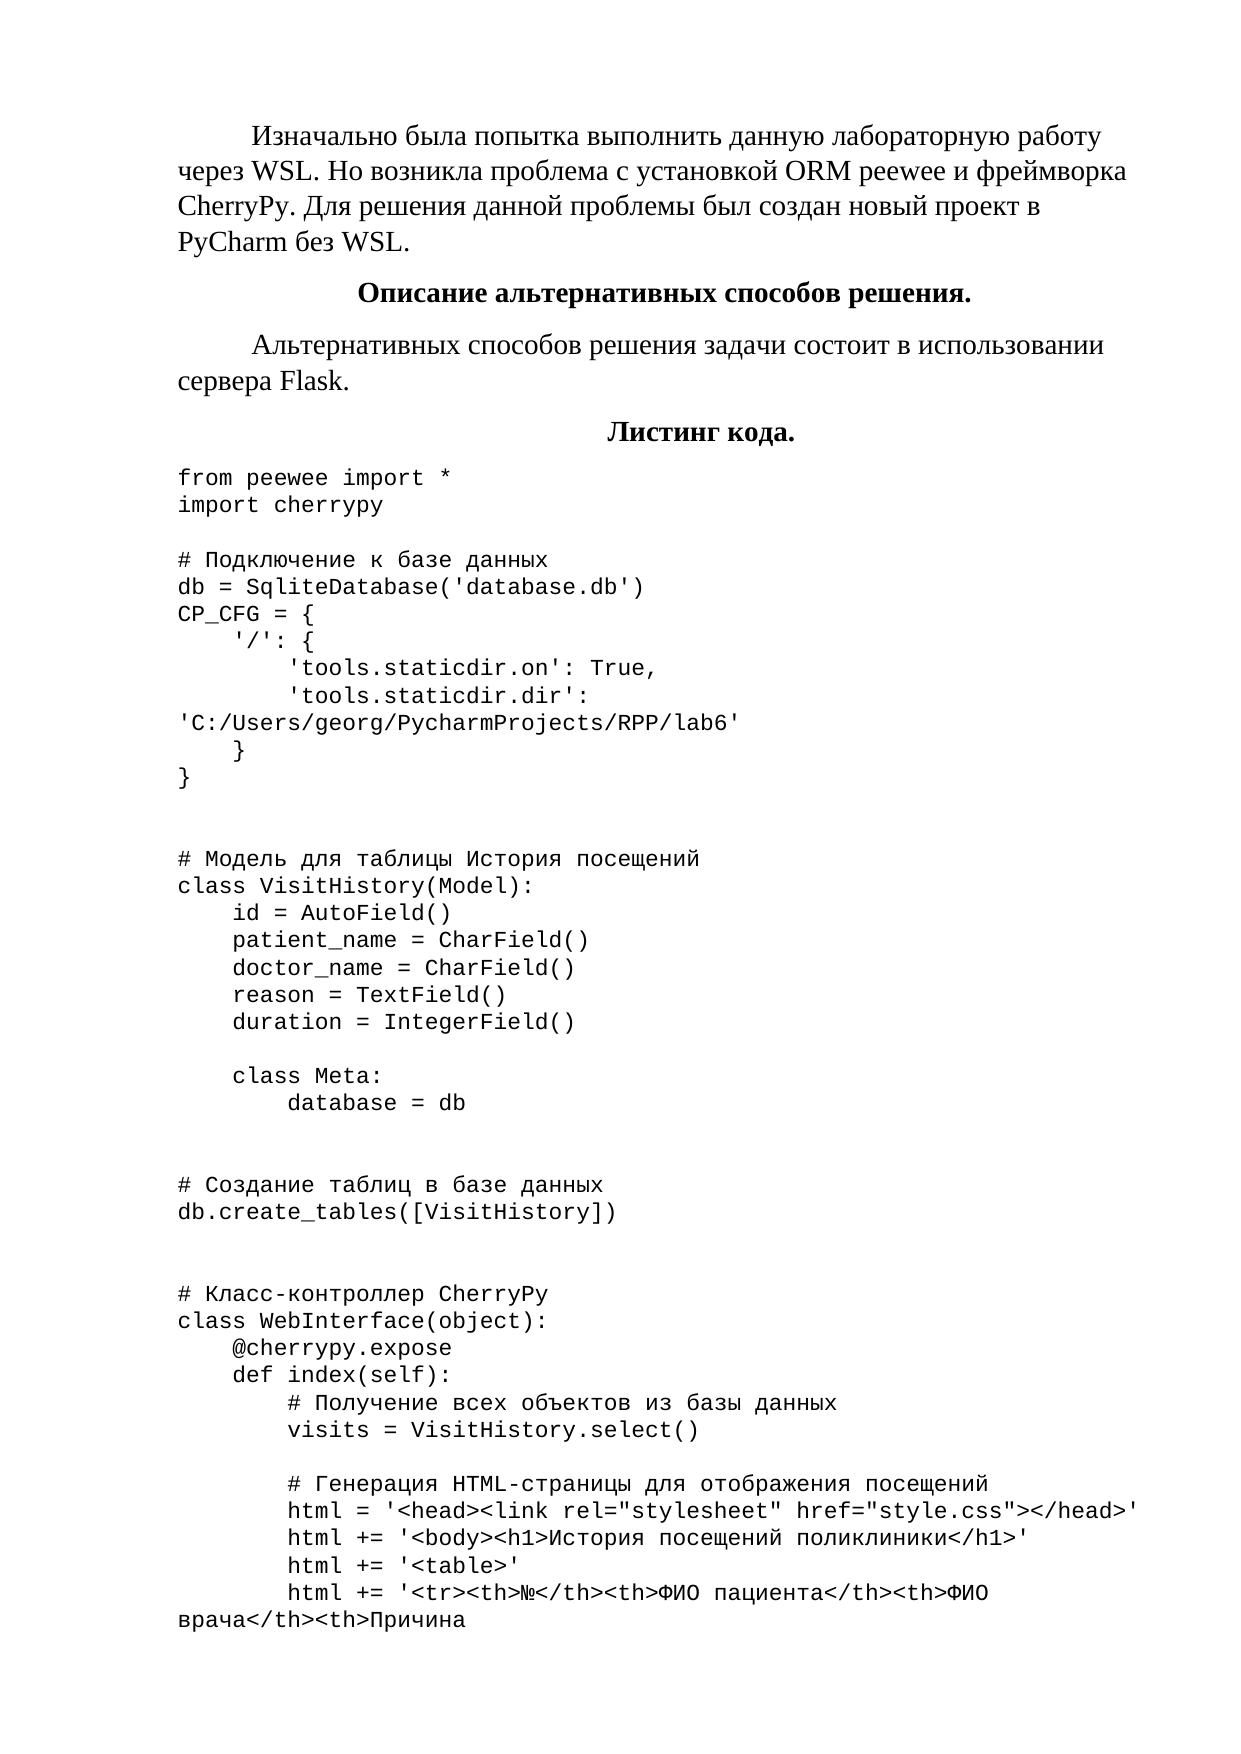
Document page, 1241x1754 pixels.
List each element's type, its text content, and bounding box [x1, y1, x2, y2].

text Описание альтернативных способов решения. [177, 276, 1152, 309]
text Листинг кода. [177, 414, 1152, 448]
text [177, 466, 1152, 1634]
text Альтернативных способов решения задачи состоит в использовании сервера Flask. [177, 327, 1152, 396]
text Изначально была попытка выполнить данную лабораторную работу через WSL. Но возникла проблема с установкой ORM peewee и фреймворка CherryPy. Для решения данной проблемы был создан новый проект в PyCharm без WSL. [177, 118, 1152, 257]
